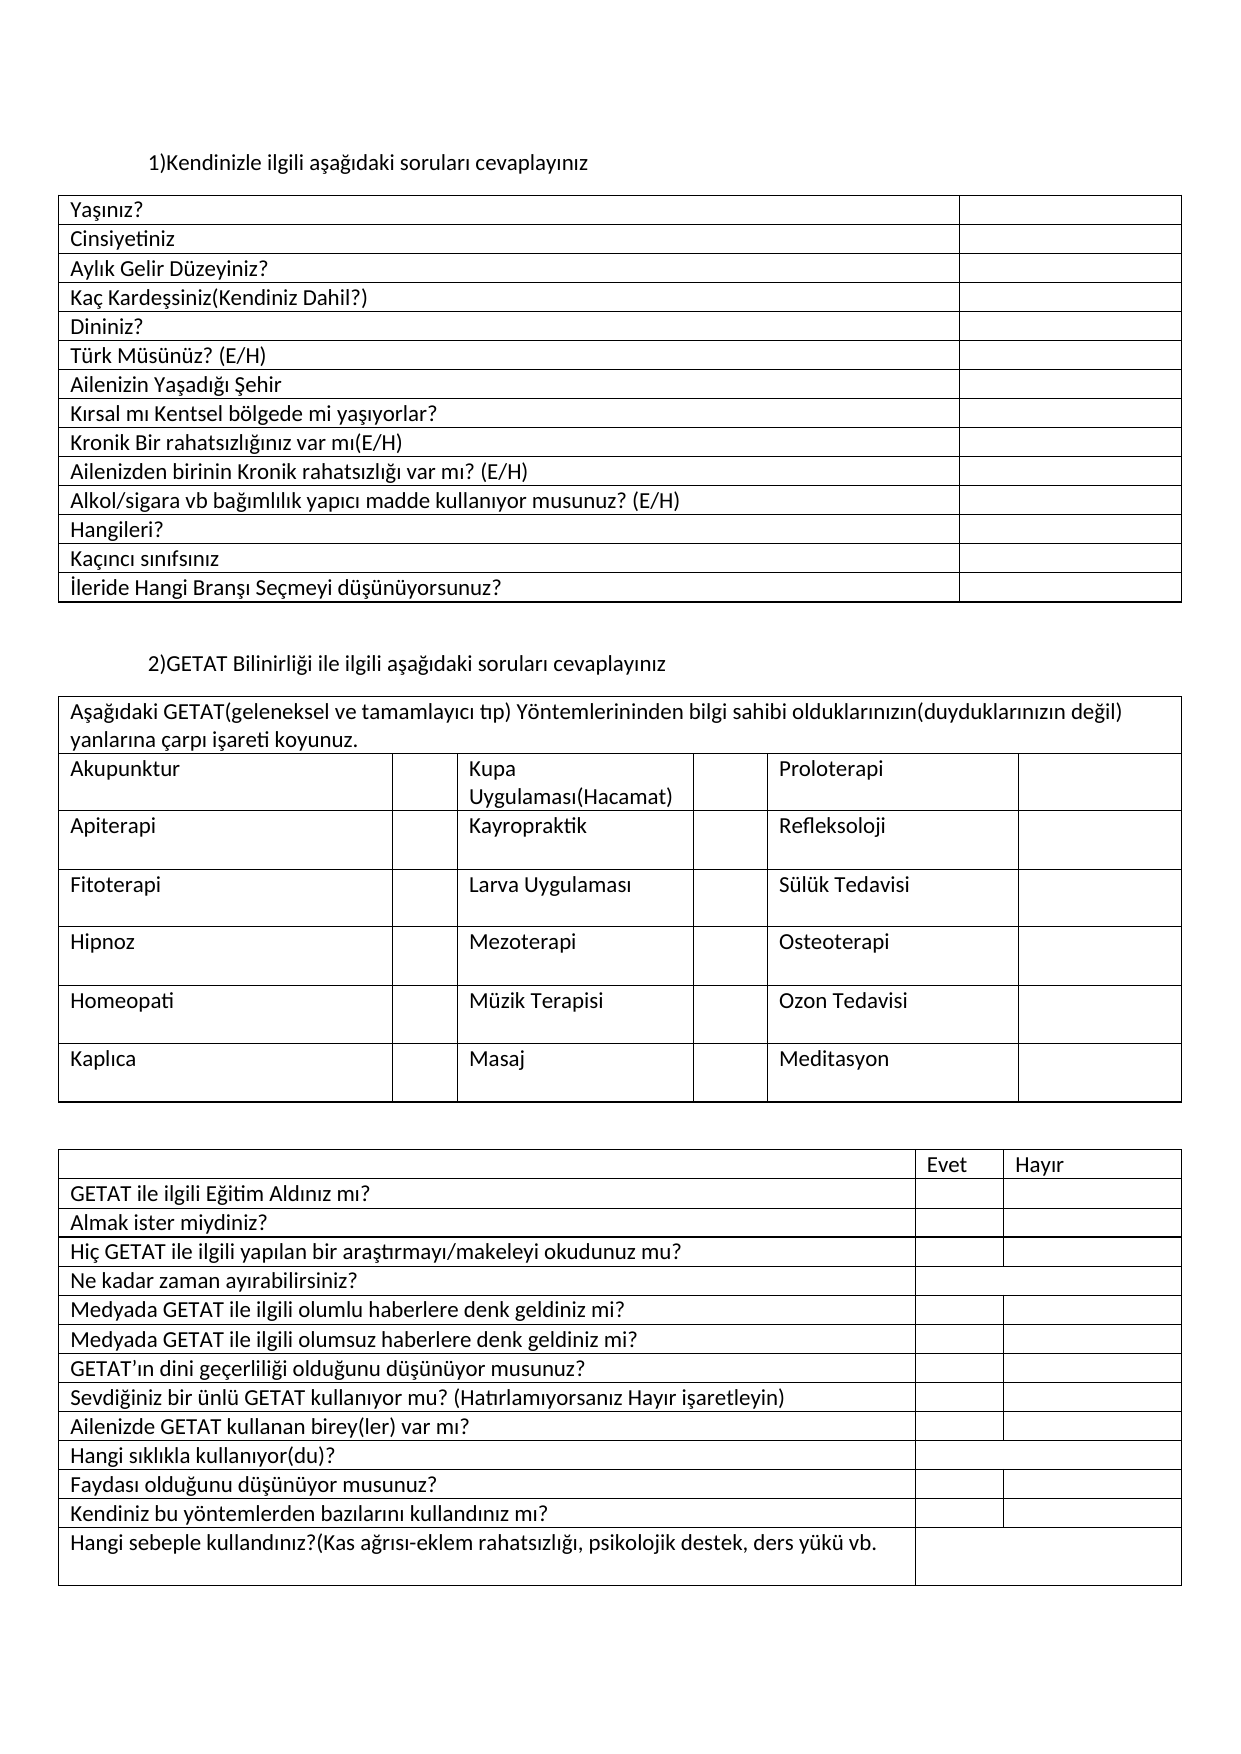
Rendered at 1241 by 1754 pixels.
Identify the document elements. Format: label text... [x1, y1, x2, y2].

table_cell Kendiniz bu yöntemlerden bazılarını kullandınız mı? [59, 1499, 915, 1527]
table_cell [393, 811, 457, 869]
table_cell Fitoterapi [59, 870, 392, 926]
table_cell [1004, 1412, 1181, 1440]
table_cell [1019, 754, 1181, 810]
table_cell İleride Hangi Branşı Seçmeyi düşünüyorsunuz? [59, 573, 959, 601]
table_cell [960, 399, 1181, 427]
table_cell Aylık Gelir Düzeyiniz? [59, 254, 959, 282]
table_cell [916, 1441, 1181, 1469]
table_cell [960, 283, 1181, 311]
table_cell [1004, 1238, 1181, 1266]
table_cell [916, 1267, 1181, 1294]
table_cell [916, 1354, 1003, 1382]
table_cell [916, 1325, 1003, 1353]
table_cell Hangileri? [59, 515, 959, 543]
table_cell Dininiz? [59, 312, 959, 340]
table_cell Kaplıca [59, 1044, 392, 1101]
table_cell [694, 870, 767, 926]
table_cell Meditasyon [768, 1044, 1018, 1101]
table_cell Cinsiyetiniz [59, 225, 959, 253]
table_header Hayır [1004, 1150, 1181, 1178]
table_cell [393, 986, 457, 1043]
table_cell [960, 544, 1181, 572]
table_cell Masaj [458, 1044, 693, 1101]
table_cell [694, 754, 767, 810]
table_cell Almak ister miydiniz? [59, 1209, 915, 1236]
table_cell [960, 573, 1181, 601]
table_cell Homeopati [59, 986, 392, 1043]
table_cell Hiç GETAT ile ilgili yapılan bir araştırmayı/makeleyi okudunuz mu? [59, 1238, 915, 1266]
table_cell [960, 457, 1181, 485]
table_cell Faydası olduğunu düşünüyor musunuz? [59, 1470, 915, 1498]
table_cell [694, 986, 767, 1043]
table_cell [1019, 986, 1181, 1043]
table_cell Osteoterapi [768, 927, 1018, 985]
table_cell [960, 515, 1181, 543]
table_cell Ailenizde GETAT kullanan birey(ler) var mı? [59, 1412, 915, 1440]
table_cell [916, 1238, 1003, 1266]
table_header Aşağıdaki GETAT(geleneksel ve tamamlayıcı tıp) Yöntemlerininden bilgi sahibi olduklarınızın(duyduklarınızın değil) yanlarına çarpı işareti koyunuz. [59, 697, 1181, 753]
table_cell [1004, 1499, 1181, 1527]
table_cell [1004, 1325, 1181, 1353]
table_cell Medyada GETAT ile ilgili olumsuz haberlere denk geldiniz mi? [59, 1325, 915, 1353]
table_cell [916, 1209, 1003, 1236]
table_cell [393, 1044, 457, 1101]
table_cell Sülük Tedavisi [768, 870, 1018, 926]
table_cell [960, 428, 1181, 456]
table_cell Kupa Uygulaması(Hacamat) [458, 754, 693, 810]
table_header Yaşınız? [59, 196, 959, 223]
table_cell Müzik Terapisi [458, 986, 693, 1043]
table_cell GETAT ile ilgili Eğitim Aldınız mı? [59, 1179, 915, 1207]
table_cell [960, 486, 1181, 514]
table_header [960, 196, 1181, 223]
table_cell Apiterapi [59, 811, 392, 869]
table_cell [960, 312, 1181, 340]
table_cell [916, 1528, 1181, 1585]
table_cell [960, 254, 1181, 282]
table_cell Türk Müsünüz? (E/H) [59, 341, 959, 369]
table_cell Medyada GETAT ile ilgili olumlu haberlere denk geldiniz mi? [59, 1296, 915, 1324]
table_cell Mezoterapi [458, 927, 693, 985]
table_cell [1019, 1044, 1181, 1101]
table_cell Proloterapi [768, 754, 1018, 810]
table_cell [1019, 870, 1181, 926]
table_cell Kronik Bir rahatsızlığınız var mı(E/H) [59, 428, 959, 456]
table_cell Kayropraktik [458, 811, 693, 869]
table_cell Kaçıncı sınıfsınız [59, 544, 959, 572]
table_cell [1004, 1179, 1181, 1207]
table_cell [960, 225, 1181, 253]
table_cell Hangi sıklıkla kullanıyor(du)? [59, 1441, 915, 1469]
table_cell Refleksoloji [768, 811, 1018, 869]
table_cell [916, 1470, 1003, 1498]
table_cell [694, 811, 767, 869]
table_cell Larva Uygulaması [458, 870, 693, 926]
table_cell Ailenizin Yaşadığı Şehir [59, 370, 959, 398]
table_cell [1004, 1209, 1181, 1236]
table_cell Ailenizden birinin Kronik rahatsızlığı var mı? (E/H) [59, 457, 959, 485]
table_cell [916, 1383, 1003, 1411]
text 1)Kendinizle ilgili aşağıdaki soruları cevaplayınız [148, 148, 1093, 176]
table_cell [1004, 1470, 1181, 1498]
table_header Evet [916, 1150, 1003, 1178]
table_cell Hangi sebeple kullandınız?(Kas ağrısı-eklem rahatsızlığı, psikolojik destek, ders yükü vb. [59, 1528, 915, 1585]
table_cell Kaç Kardeşsiniz(Kendiniz Dahil?) [59, 283, 959, 311]
table_cell [960, 341, 1181, 369]
table_cell [960, 370, 1181, 398]
table_cell Ne kadar zaman ayırabilirsiniz? [59, 1267, 915, 1294]
table_cell [1004, 1296, 1181, 1324]
table_cell [916, 1296, 1003, 1324]
table_cell Kırsal mı Kentsel bölgede mi yaşıyorlar? [59, 399, 959, 427]
table_cell GETAT’ın dini geçerliliği olduğunu düşünüyor musunuz? [59, 1354, 915, 1382]
text 2)GETAT Bilinirliği ile ilgili aşağıdaki soruları cevaplayınız [148, 649, 1093, 677]
table_cell Akupunktur [59, 754, 392, 810]
table_cell Sevdiğiniz bir ünlü GETAT kullanıyor mu? (Hatırlamıyorsanız Hayır işaretleyin) [59, 1383, 915, 1411]
table_header [59, 1150, 915, 1178]
table_cell [1019, 927, 1181, 985]
table_cell [916, 1499, 1003, 1527]
table_cell [393, 754, 457, 810]
table_cell [916, 1179, 1003, 1207]
table_cell [393, 927, 457, 985]
table_cell [1004, 1383, 1181, 1411]
table_cell [916, 1412, 1003, 1440]
table_cell [393, 870, 457, 926]
table_cell [1019, 811, 1181, 869]
table_cell Ozon Tedavisi [768, 986, 1018, 1043]
table_cell Alkol/sigara vb bağımlılık yapıcı madde kullanıyor musunuz? (E/H) [59, 486, 959, 514]
table_cell Hipnoz [59, 927, 392, 985]
table_cell [1004, 1354, 1181, 1382]
table_cell [694, 1044, 767, 1101]
table_cell [694, 927, 767, 985]
